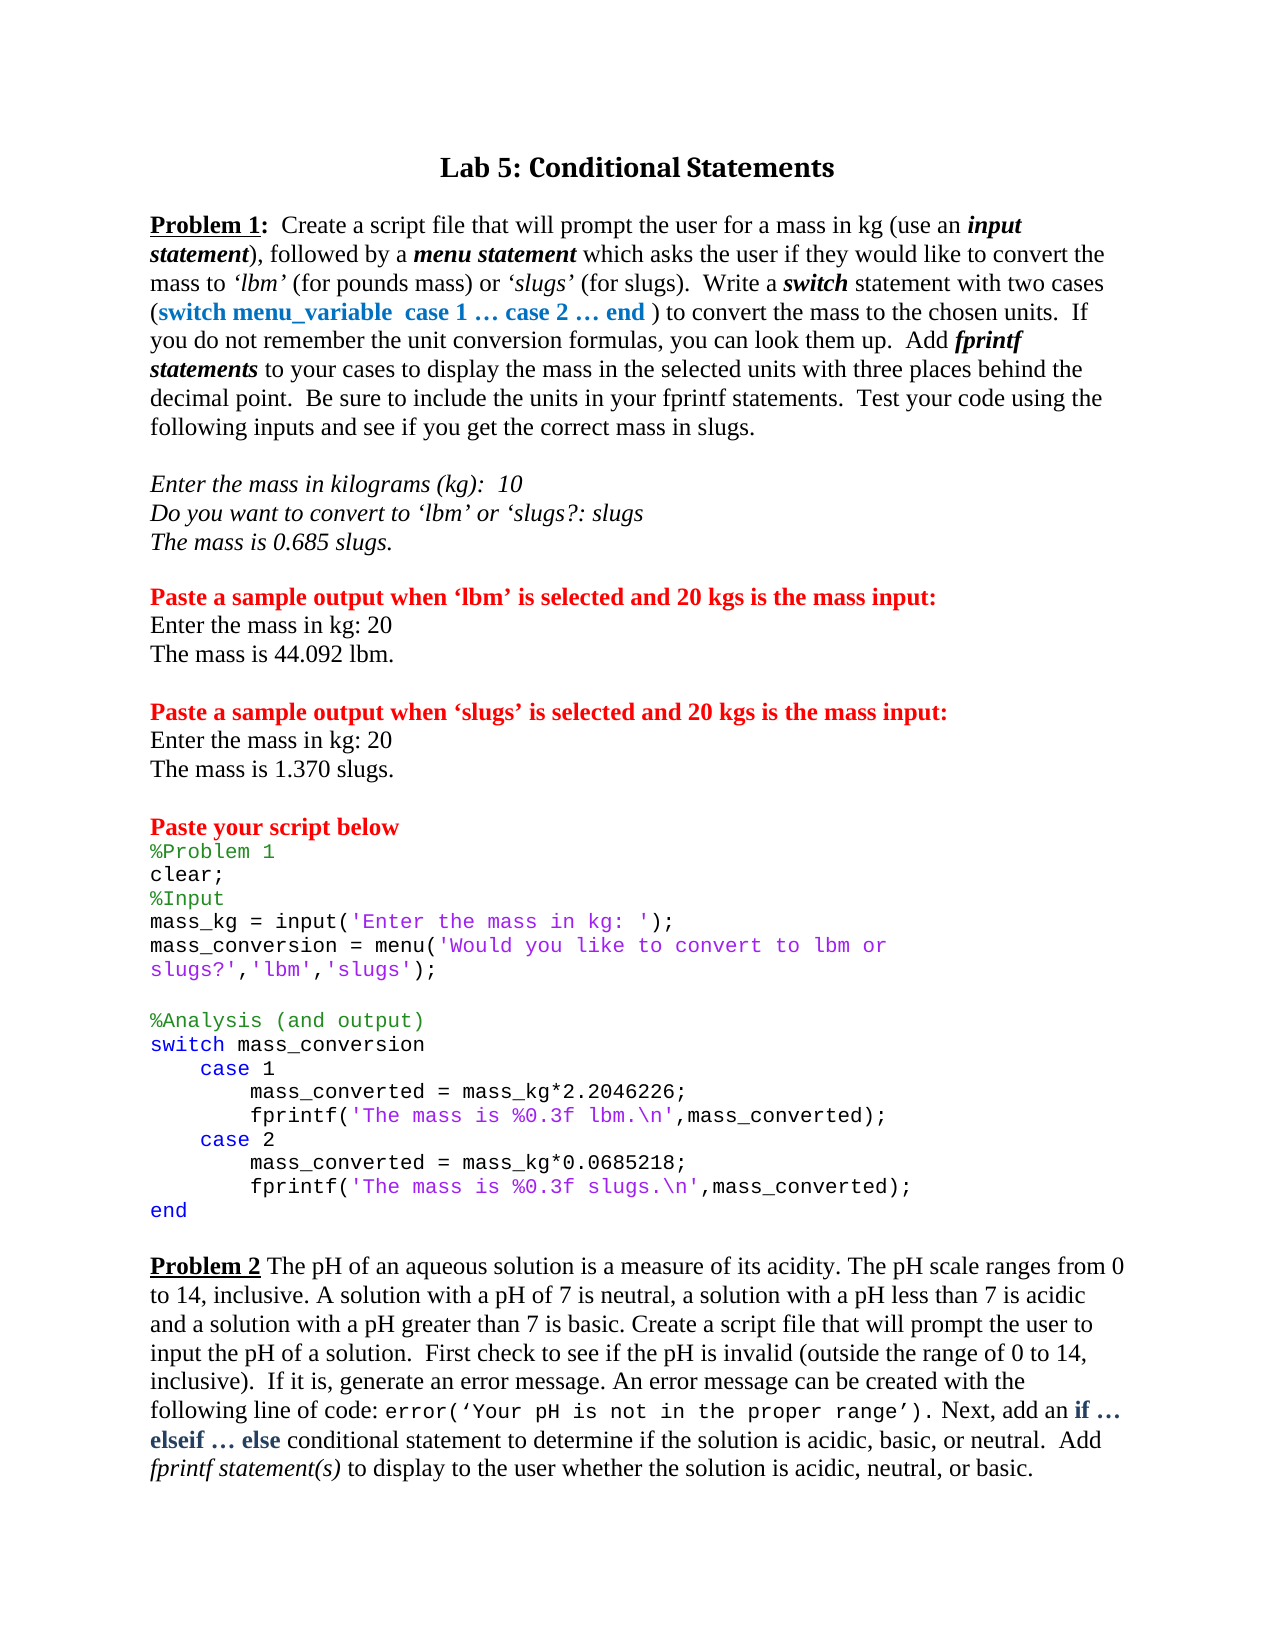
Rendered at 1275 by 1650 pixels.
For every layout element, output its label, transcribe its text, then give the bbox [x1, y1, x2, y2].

text %Analysis (and output) [150, 1011, 1125, 1034]
text Paste your script below [150, 812, 1125, 841]
text Lab 5: Conditional Statements [150, 150, 1125, 184]
text Enter the mass in kg: 20 [150, 726, 1125, 754]
text mass_conversion = menu('Would you like to convert to lbm or slugs?','lbm','slugs'); [150, 935, 1125, 982]
text case 2 [150, 1129, 1125, 1152]
text mass_converted = mass_kg*2.2046226; [150, 1081, 1125, 1105]
text switch mass_conversion [150, 1034, 1125, 1058]
text Paste a sample output when ‘slugs’ is selected and 20 kgs is the mass input: [150, 697, 1125, 726]
text fprintf('The mass is %0.3f slugs.\n',mass_converted); [150, 1176, 1125, 1200]
text Problem 2 The pH of an aqueous solution is a measure of its acidity. The pH scale ranges from 0 to 14, inclusive. A solution with a pH of 7 is neutral, a solution with a pH less than 7 is acidic and a solution with a pH greater than 7 is basic. Create a script file that will prompt the user to input the pH of a solution. First check to see if the pH is invalid (outside the range of 0 to 14, inclusive). If it is, generate an error message. An error message can be created with the following line of code: error(‘Your pH is not in the proper range’). Next, add an if … elseif … else conditional statement to determine if the solution is acidic, basic, or neutral. Add fprintf statement(s) to display to the user whether the solution is acidic, neutral, or basic. [150, 1251, 1125, 1482]
text %Input [150, 888, 1125, 912]
text %Problem 1 [150, 841, 1125, 864]
text Do you want to convert to ‘lbm’ or ‘slugs?: slugs [150, 498, 1125, 527]
text clear; [150, 864, 1125, 888]
text mass_kg = input('Enter the mass in kg: '); [150, 912, 1125, 935]
text The mass is 1.370 slugs. [150, 754, 1125, 783]
text Enter the mass in kilograms (kg): 10 [150, 469, 1125, 498]
text mass_converted = mass_kg*0.0685218; [150, 1152, 1125, 1176]
text case 1 [150, 1058, 1125, 1081]
text The mass is 0.685 slugs. [150, 527, 1125, 556]
text Paste a sample output when ‘lbm’ is selected and 20 kgs is the mass input: [150, 582, 1125, 611]
text Problem 1: Create a script file that will prompt the user for a mass in kg (use an input statement), followed by a menu statement which asks the user if they would like to convert the mass to ‘lbm’ (for pounds mass) or ‘slugs’ (for slugs). Write a switch statement with two cases (switch menu_variable case 1 … case 2 … end ) to convert the mass to the chosen units. If you do not remember the unit conversion formulas, you can look them up. Add fprintf statements to your cases to display the mass in the selected units with three places behind the decimal point. Be sure to include the units in your fprintf statements. Test your code using the following inputs and see if you get the correct mass in slugs. [150, 211, 1125, 441]
text fprintf('The mass is %0.3f lbm.\n',mass_converted); [150, 1105, 1125, 1129]
text end [150, 1200, 1125, 1223]
text Enter the mass in kg: 20 [150, 611, 1125, 639]
text The mass is 44.092 lbm. [150, 639, 1125, 668]
